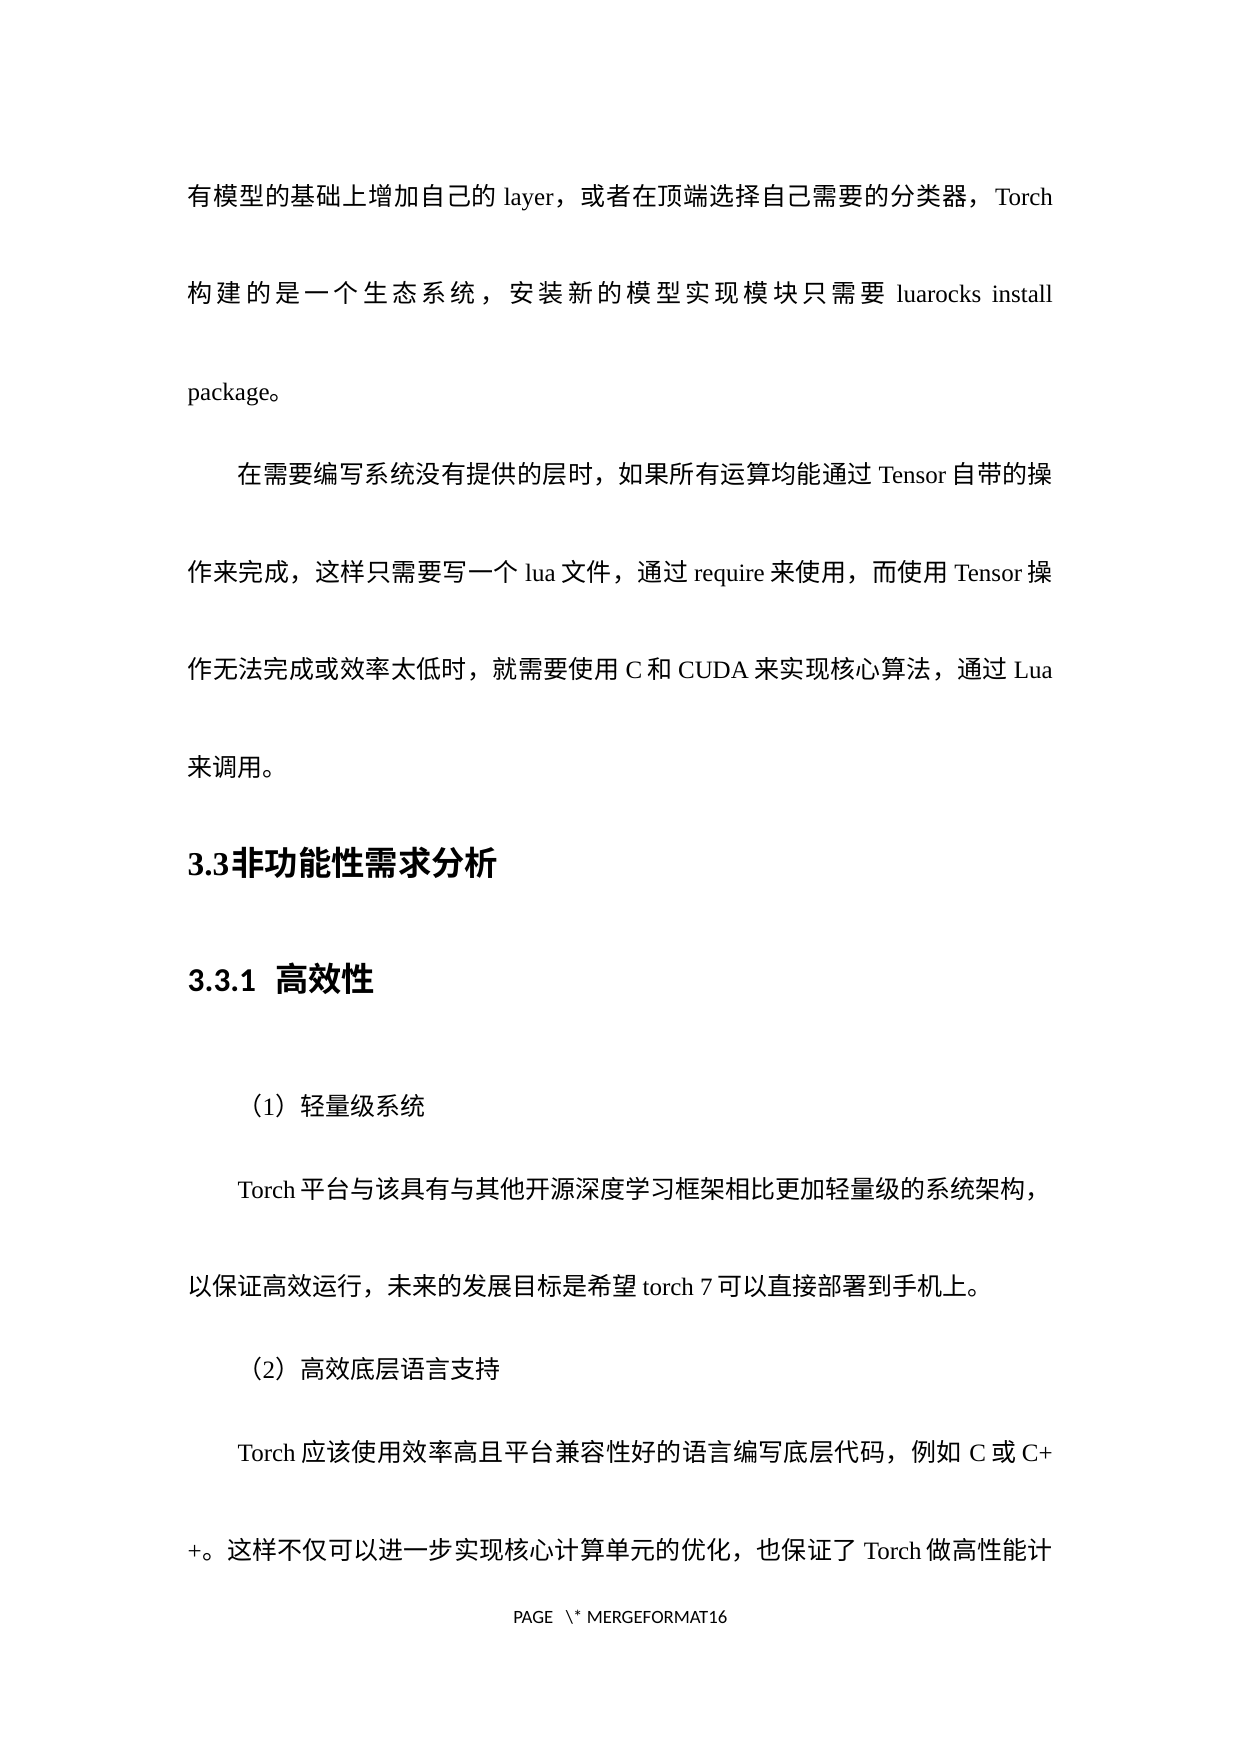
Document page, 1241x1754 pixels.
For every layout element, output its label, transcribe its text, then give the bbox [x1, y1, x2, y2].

text （1）轻量级系统 [187, 1072, 1053, 1137]
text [187, 1418, 1053, 1581]
text （2）高效底层语言支持 [187, 1335, 1053, 1400]
text Torch平台与该具有与其他开源深度学习框架相比更加轻量级的系统架构，以保证高效运行，未来的发展目标是希望torch 7可以直接部署到手机上。 [187, 1155, 1053, 1317]
subtitle 高效性 [187, 944, 1053, 1009]
subtitle 非功能性需求分析 [187, 828, 1053, 893]
text 在需要编写系统没有提供的层时，如果所有运算均能通过Tensor自带的操作来完成，这样只需要写一个lua文件，通过require来使用，而使用Tensor操作无法完成或效率太低时，就需要使用C和CUDA来实现核心算法，通过Lua来调用。 [187, 440, 1053, 798]
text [187, 162, 1053, 422]
